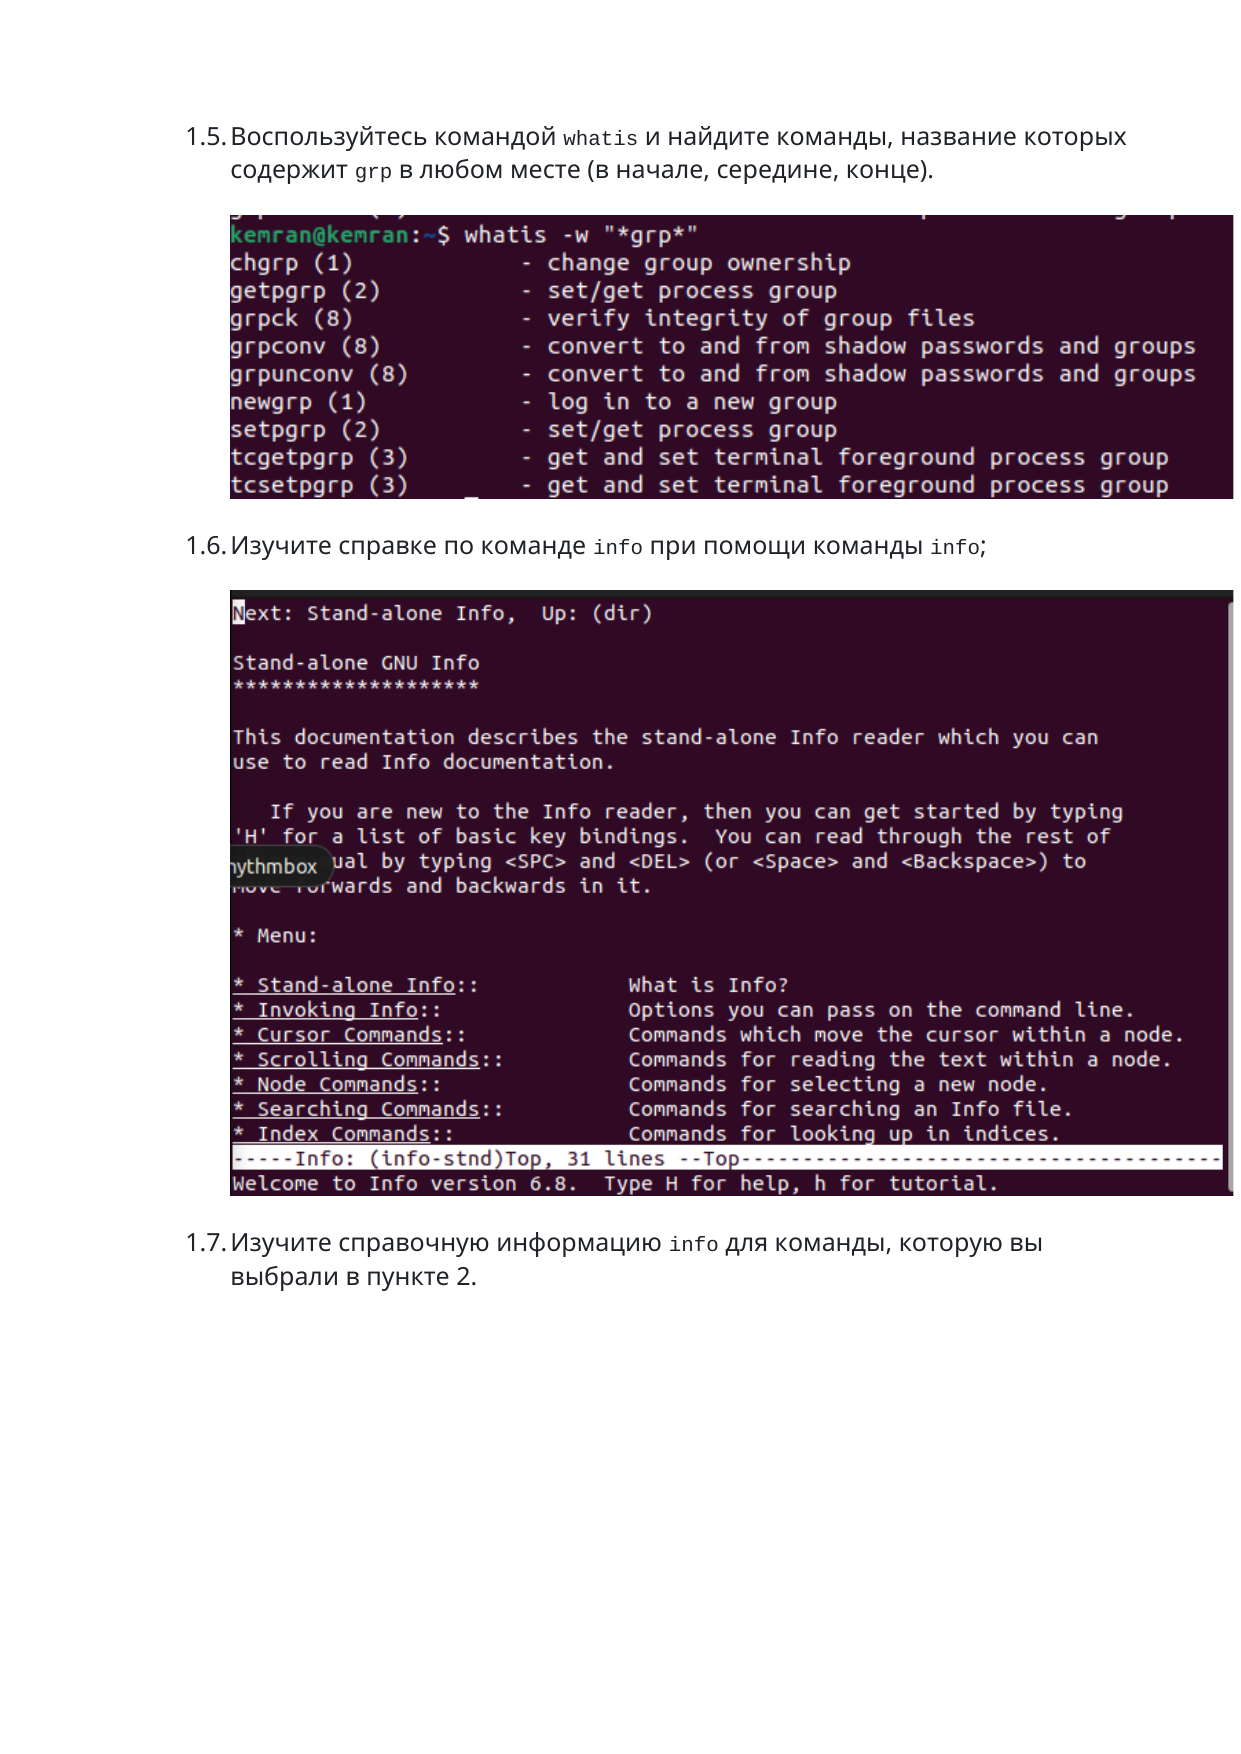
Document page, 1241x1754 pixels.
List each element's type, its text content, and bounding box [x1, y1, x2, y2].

list Изучите справочную информацию info для команды, которую вы выбрали в пункте 2. [185, 1224, 1152, 1293]
list Изучите справке по команде info при помощи команды info; [185, 527, 1152, 561]
picture [230, 215, 1234, 499]
list Воспользуйтесь командой whatis и найдите команды, название которых содержит grp в любом месте (в начале, середине, конце). [185, 118, 1152, 186]
picture [230, 590, 1234, 1196]
